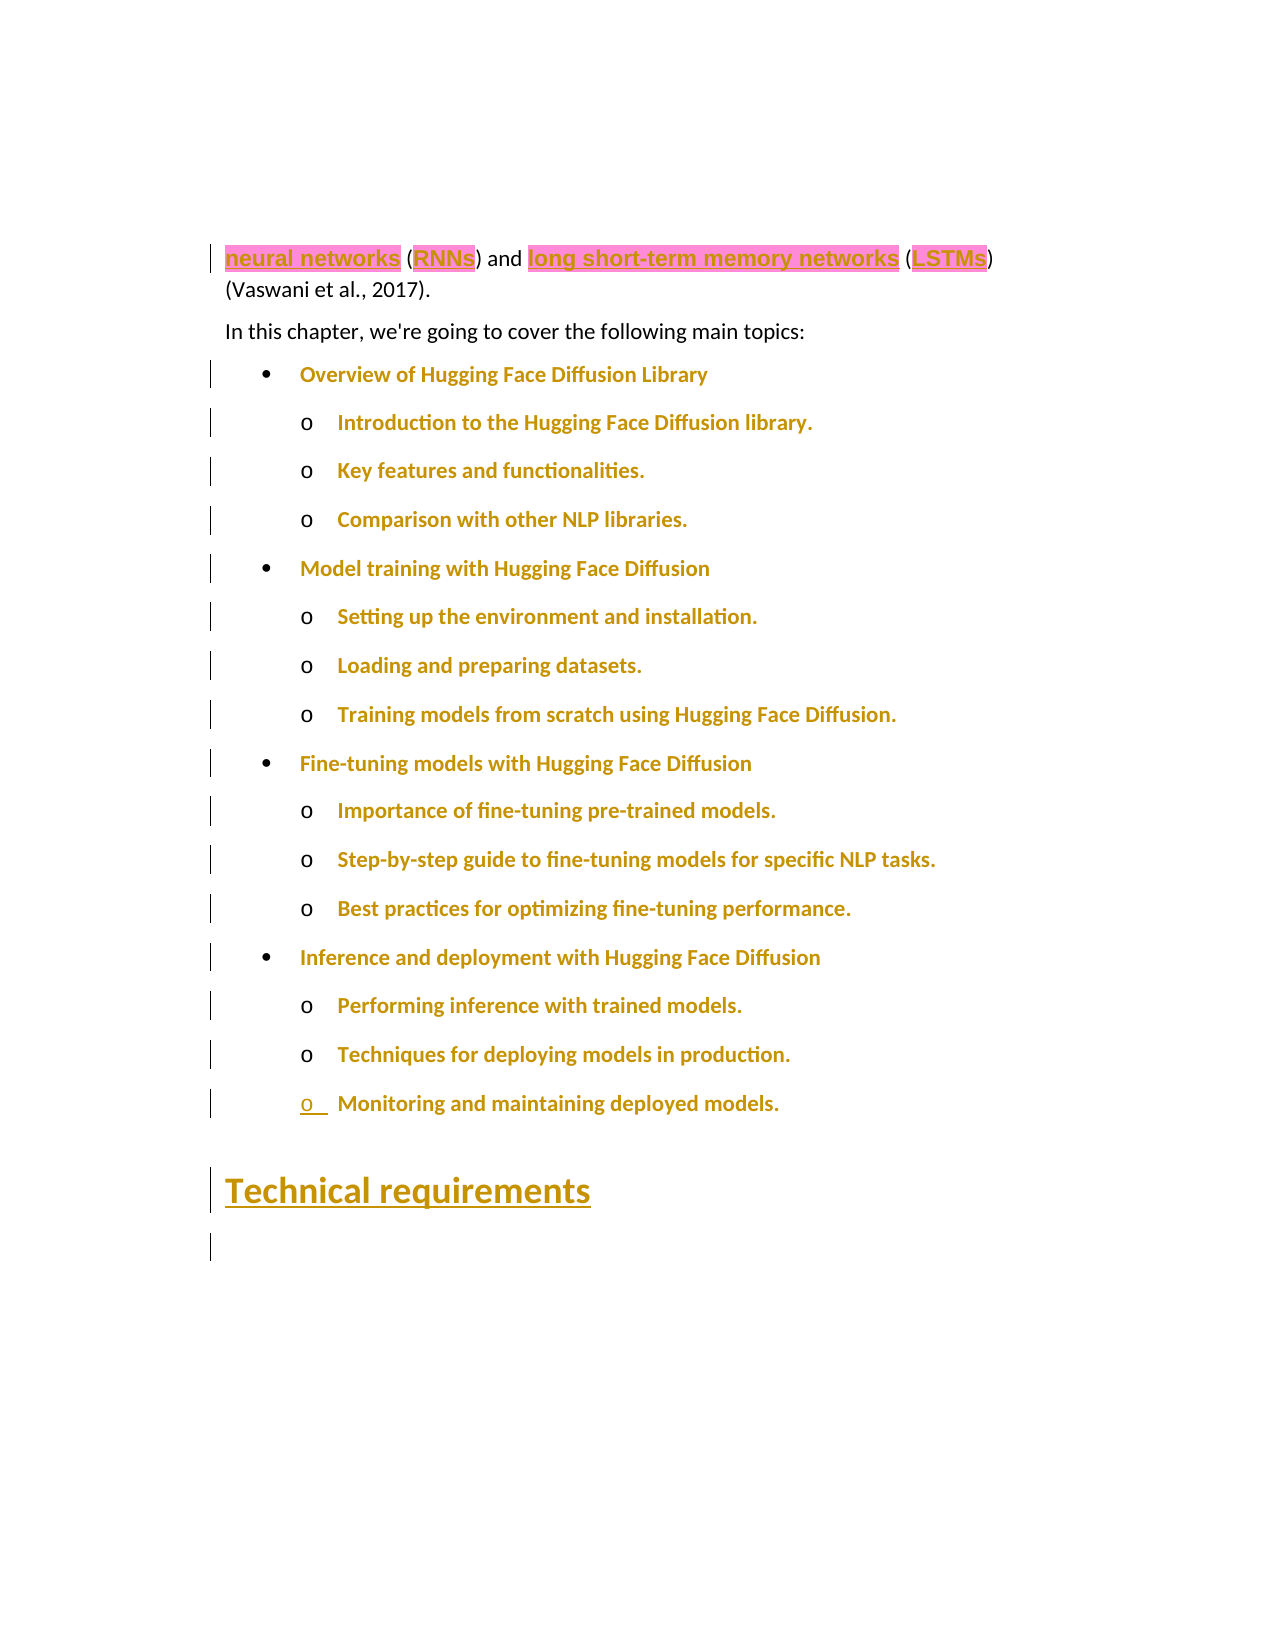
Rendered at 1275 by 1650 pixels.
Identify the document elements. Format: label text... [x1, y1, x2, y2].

list Overview of Hugging Face Diffusion Library [262, 360, 1050, 388]
list Performing inference with trained models. [300, 991, 1050, 1020]
text In this chapter, we're going to cover the following main topics: [225, 317, 1050, 345]
list Model training with Hugging Face Diffusion [262, 554, 1050, 582]
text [225, 244, 1050, 303]
list Techniques for deploying models in production. [300, 1040, 1050, 1069]
list Introduction to the Hugging Face Diffusion library. [300, 408, 1050, 437]
list Comparison with other NLP libraries. [300, 506, 1050, 535]
list Loading and preparing datasets. [300, 651, 1050, 680]
list Inference and deployment with Hugging Face Diffusion [262, 943, 1050, 971]
text Monitoring and maintaining deployed models. [300, 1089, 1050, 1118]
list Importance of fine-tuning pre-trained models. [300, 796, 1050, 826]
list Key features and functionalities. [300, 457, 1050, 486]
list Setting up the environment and installation. [300, 602, 1050, 631]
list Fine-tuning models with Hugging Face Diffusion [262, 749, 1050, 777]
list Training models from scratch using Hugging Face Diffusion. [300, 700, 1050, 729]
list Best practices for optimizing fine-tuning performance. [300, 894, 1050, 923]
list Step-by-step guide to fine-tuning models for specific NLP tasks. [300, 845, 1050, 874]
